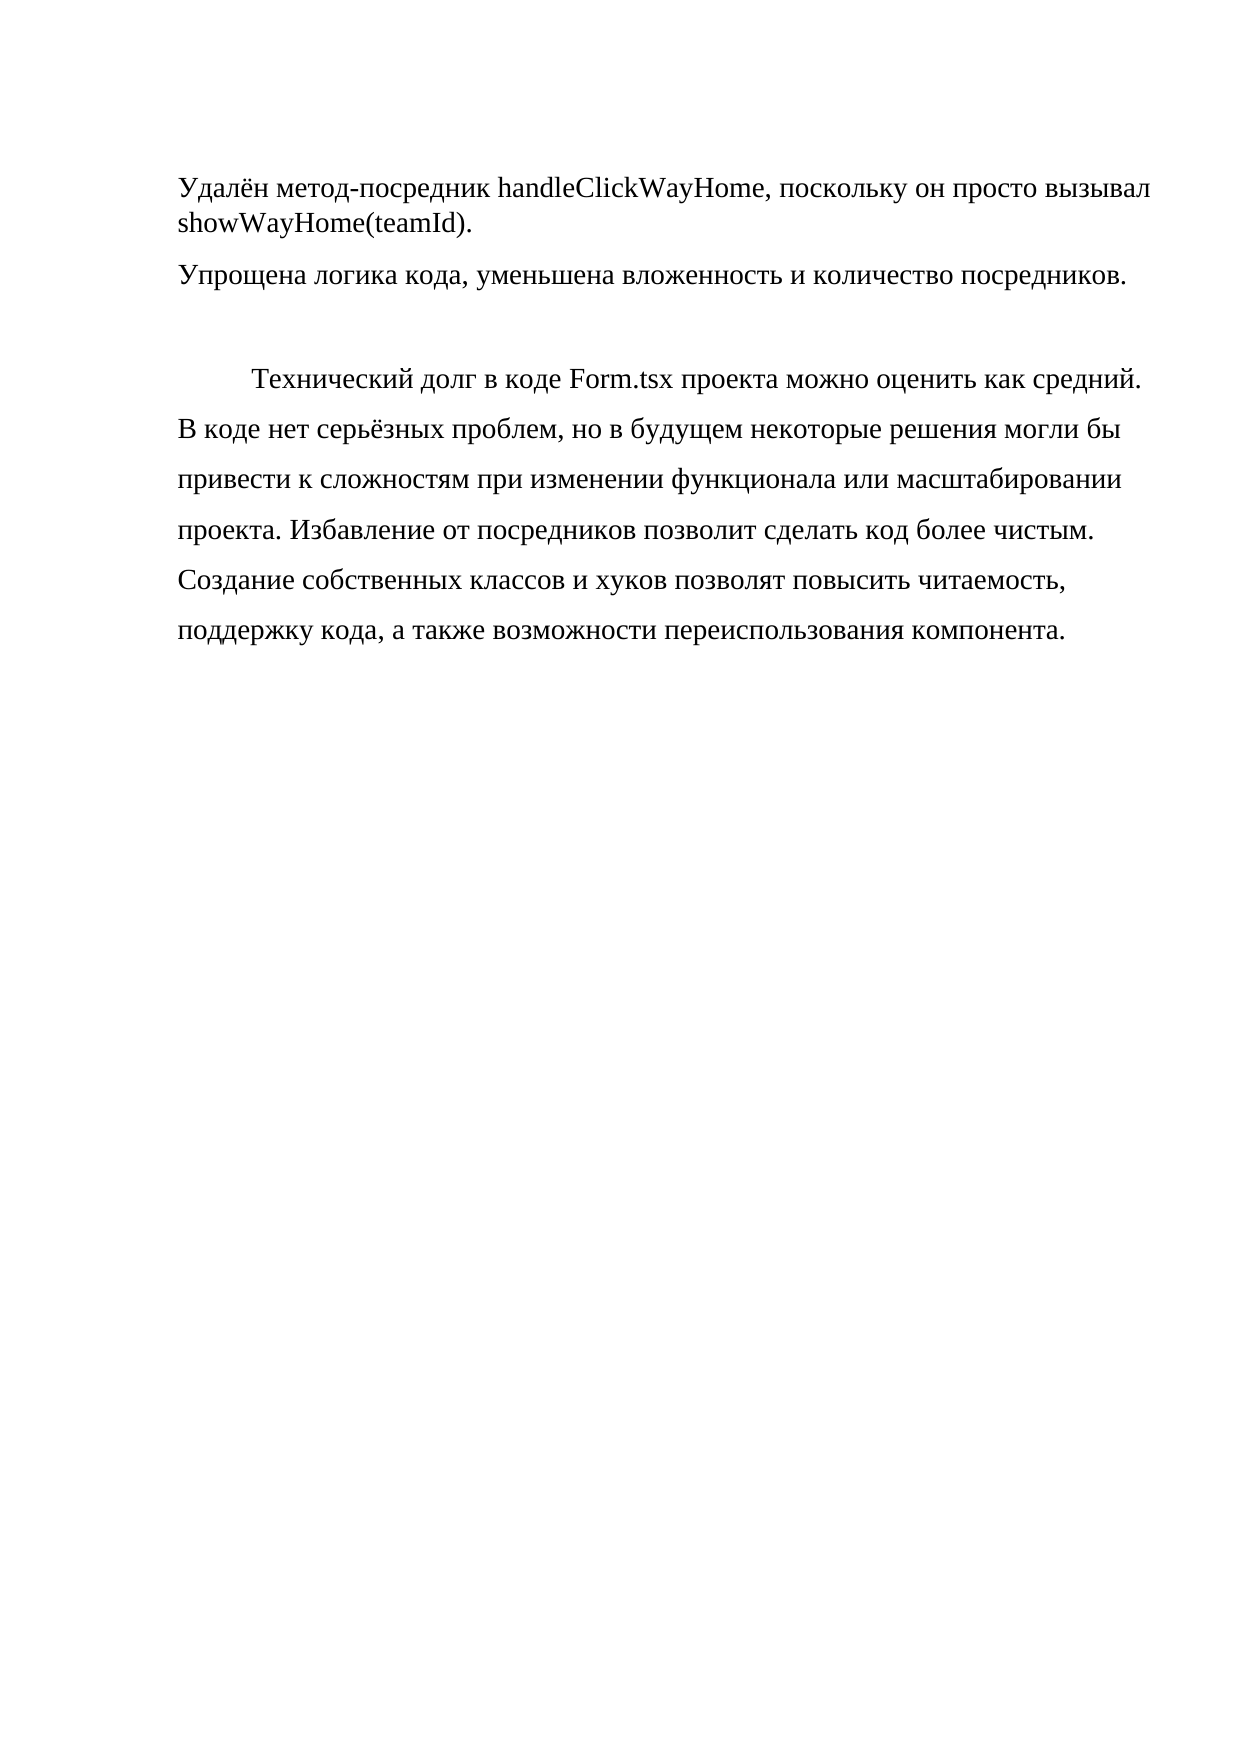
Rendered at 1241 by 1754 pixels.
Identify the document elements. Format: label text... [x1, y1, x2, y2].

text Технический долг в коде Form.tsx проекта можно оценить как средний. В коде нет серьёзных проблем, но в будущем некоторые решения могли бы привести к сложностям при изменении функционала или масштабировании проекта. Избавление от посредников позволит сделать код более чистым. Создание собственных классов и хуков позволят повысить читаемость, поддержку кода, а также возможности переиспользования компонента. [177, 361, 1152, 646]
text Упрощена логика кода, уменьшена вложенность и количество посредников. [177, 257, 1152, 291]
text Удалён метод-посредник handleClickWayHome, поскольку он просто вызывал showWayHome(teamId). [177, 170, 1152, 239]
